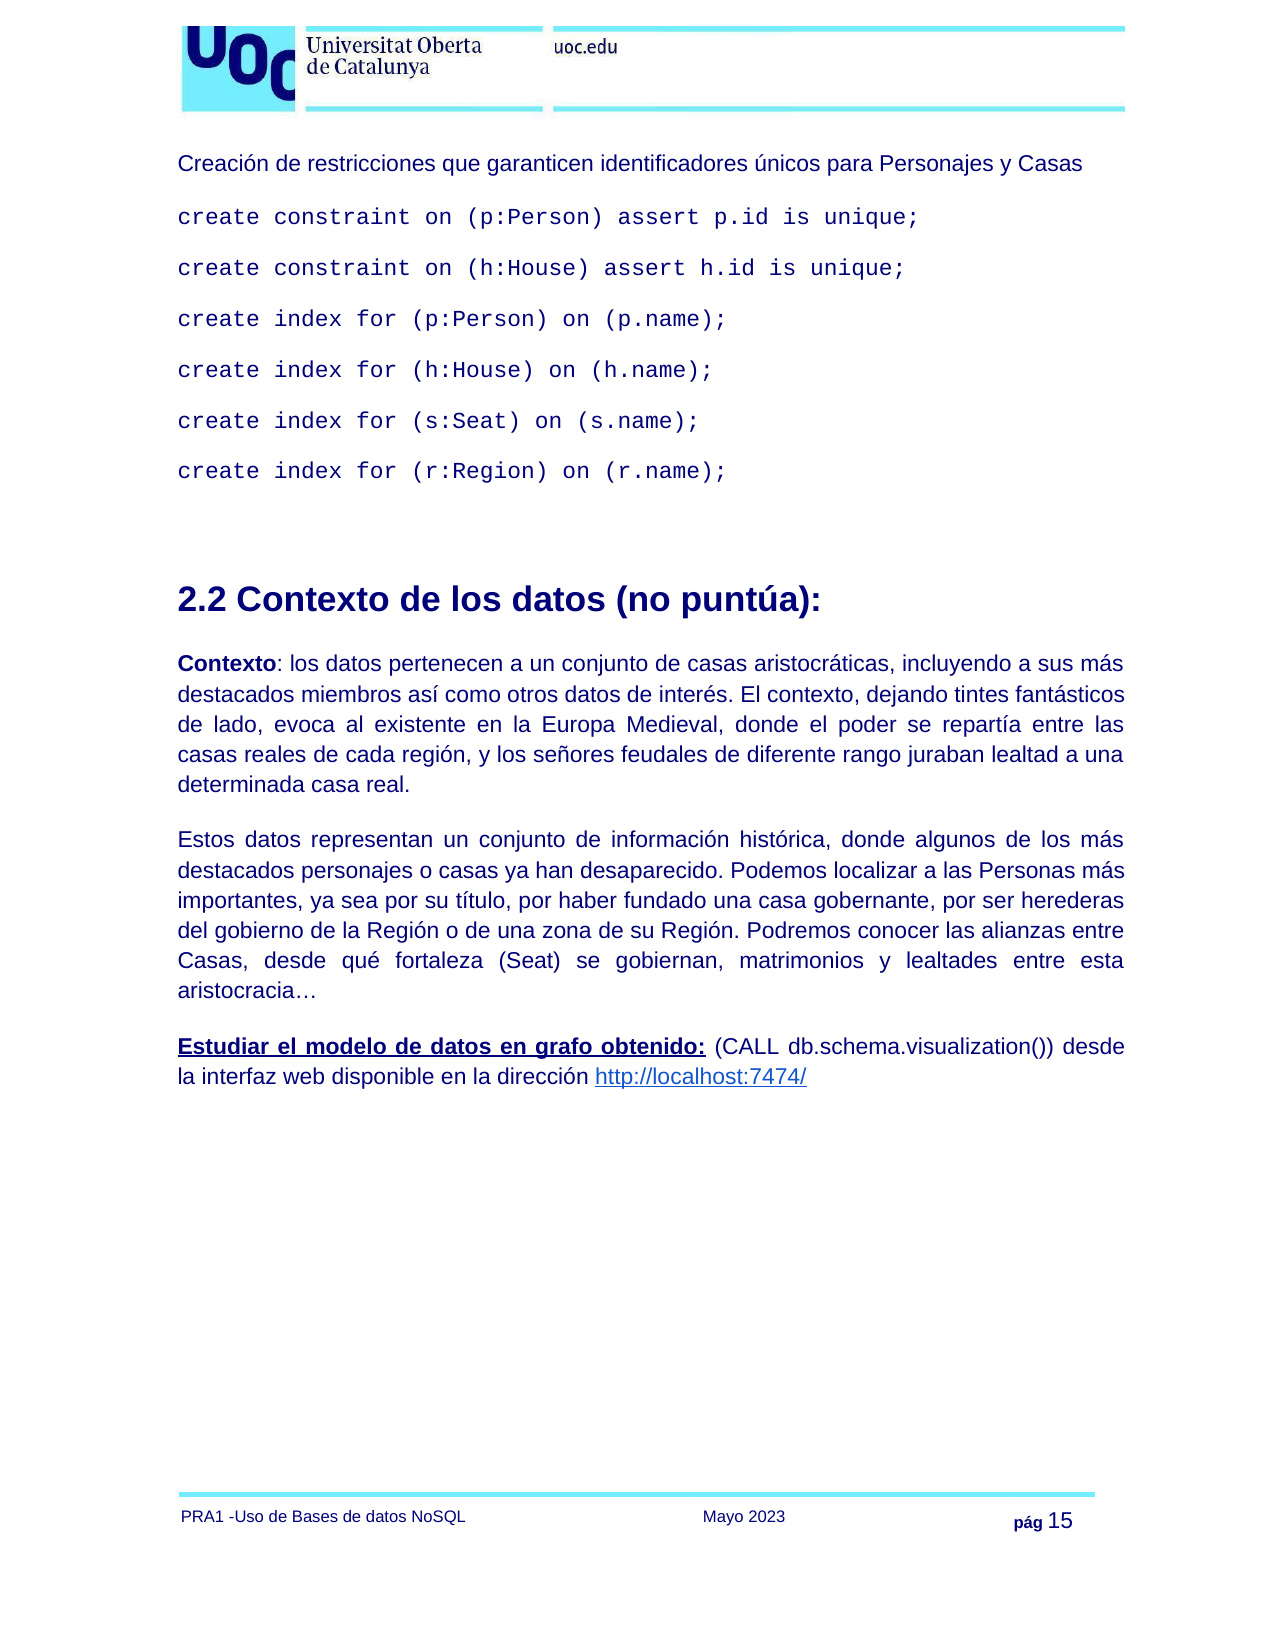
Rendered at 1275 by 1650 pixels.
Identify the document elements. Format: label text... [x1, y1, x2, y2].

text Contexto: los datos pertenecen a un conjunto de casas aristocráticas, incluyendo a sus más destacados miembros así como otros datos de interés. El contexto, dejando tintes fantásticos de lado, evoca al existente en la Europa Medieval, donde el poder se repartía entre las casas reales de cada región, y los señores feudales de diferente rango juraban lealtad a una determinada casa real. [177, 650, 1125, 797]
picture [177, 26, 1125, 119]
subtitle 2.2 Contexto de los datos (no puntúa): [177, 578, 1125, 619]
text create index for (s:Seat) on (s.name); [177, 409, 1125, 435]
text create constraint on (h:House) assert h.id is unique; [177, 256, 1125, 282]
text create constraint on (p:Person) assert p.id is unique; [177, 205, 1125, 231]
text Estudiar el modelo de datos en grafo obtenido: (CALL db.schema.visualization()) desde la interfaz web disponible en la dirección http://localhost:7474/ [177, 1033, 1125, 1089]
text create index for (h:House) on (h.name); [177, 358, 1125, 384]
text create index for (r:Region) on (r.name); [177, 460, 1125, 486]
text Estos datos representan un conjunto de información histórica, donde algunos de los más destacados personajes o casas ya han desaparecido. Podemos localizar a las Personas más importantes, ya sea por su título, por haber fundado una casa gobernante, por ser herederas del gobierno de la Región o de una zona de su Región. Podremos conocer las alianzas entre Casas, desde qué fortaleza (Seat) se gobiernan, matrimonios y lealtades entre esta aristocracia… [177, 826, 1125, 1004]
text create index for (p:Person) on (p.name); [177, 307, 1125, 333]
text Creación de restricciones que garanticen identificadores únicos para Personajes y Casas [177, 150, 1125, 176]
